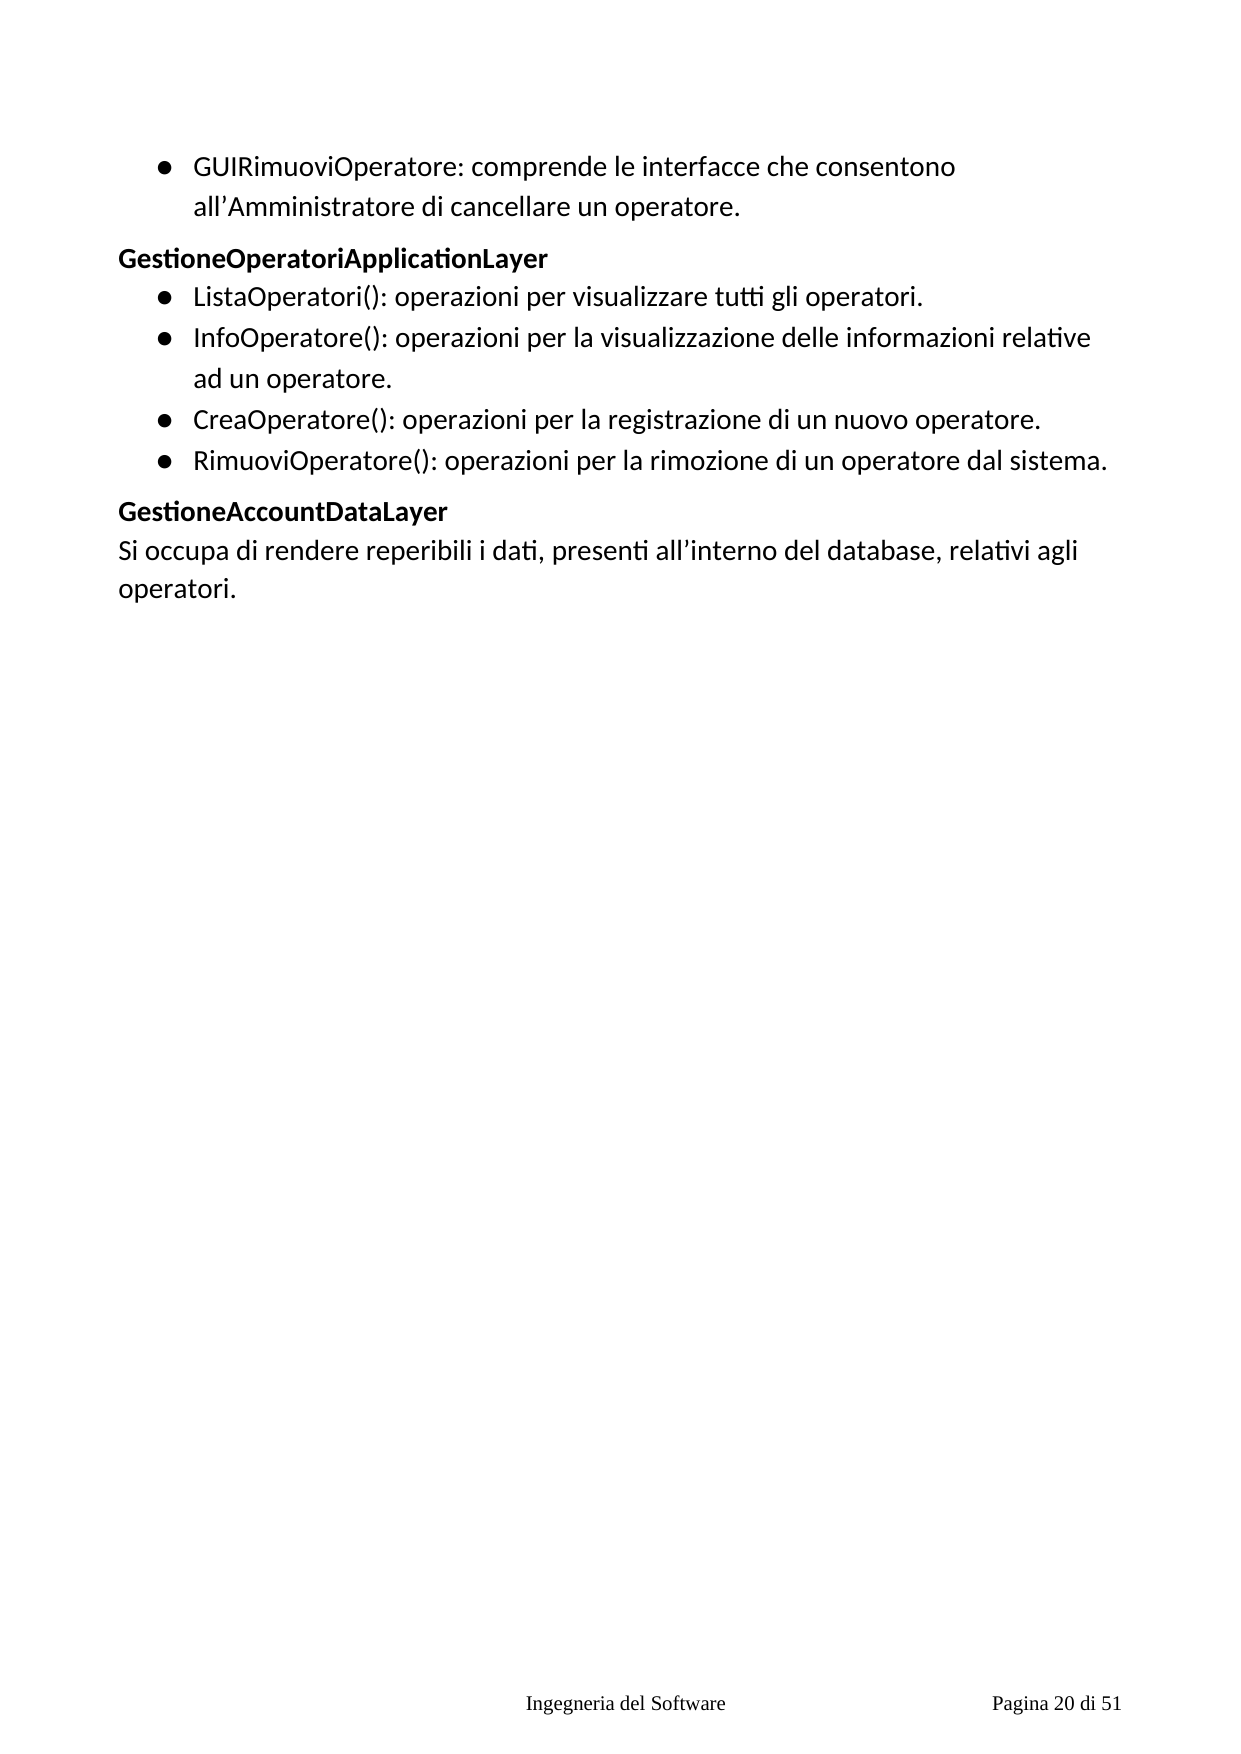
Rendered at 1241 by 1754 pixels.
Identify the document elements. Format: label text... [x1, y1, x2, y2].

text Si occupa di rendere reperibili i dati, presenti all’interno del database, relativi agli operatori. [118, 532, 1122, 606]
list InfoOperatore(): operazioni per la visualizzazione delle informazioni relative ad un operatore. [156, 319, 1122, 396]
subtitle GestioneOperatoriApplicationLayer [118, 240, 1122, 276]
list CreaOperatore(): operazioni per la registrazione di un nuovo operatore. [156, 401, 1122, 437]
list ListaOperatori(): operazioni per visualizzare tutti gli operatori. [156, 278, 1122, 314]
list RimuoviOperatore(): operazioni per la rimozione di un operatore dal sistema. [156, 442, 1122, 478]
subtitle GestioneAccountDataLayer [118, 493, 1122, 529]
list GUIRimuoviOperatore: comprende le interfacce che consentono all’Amministratore di cancellare un operatore. [156, 148, 1122, 224]
